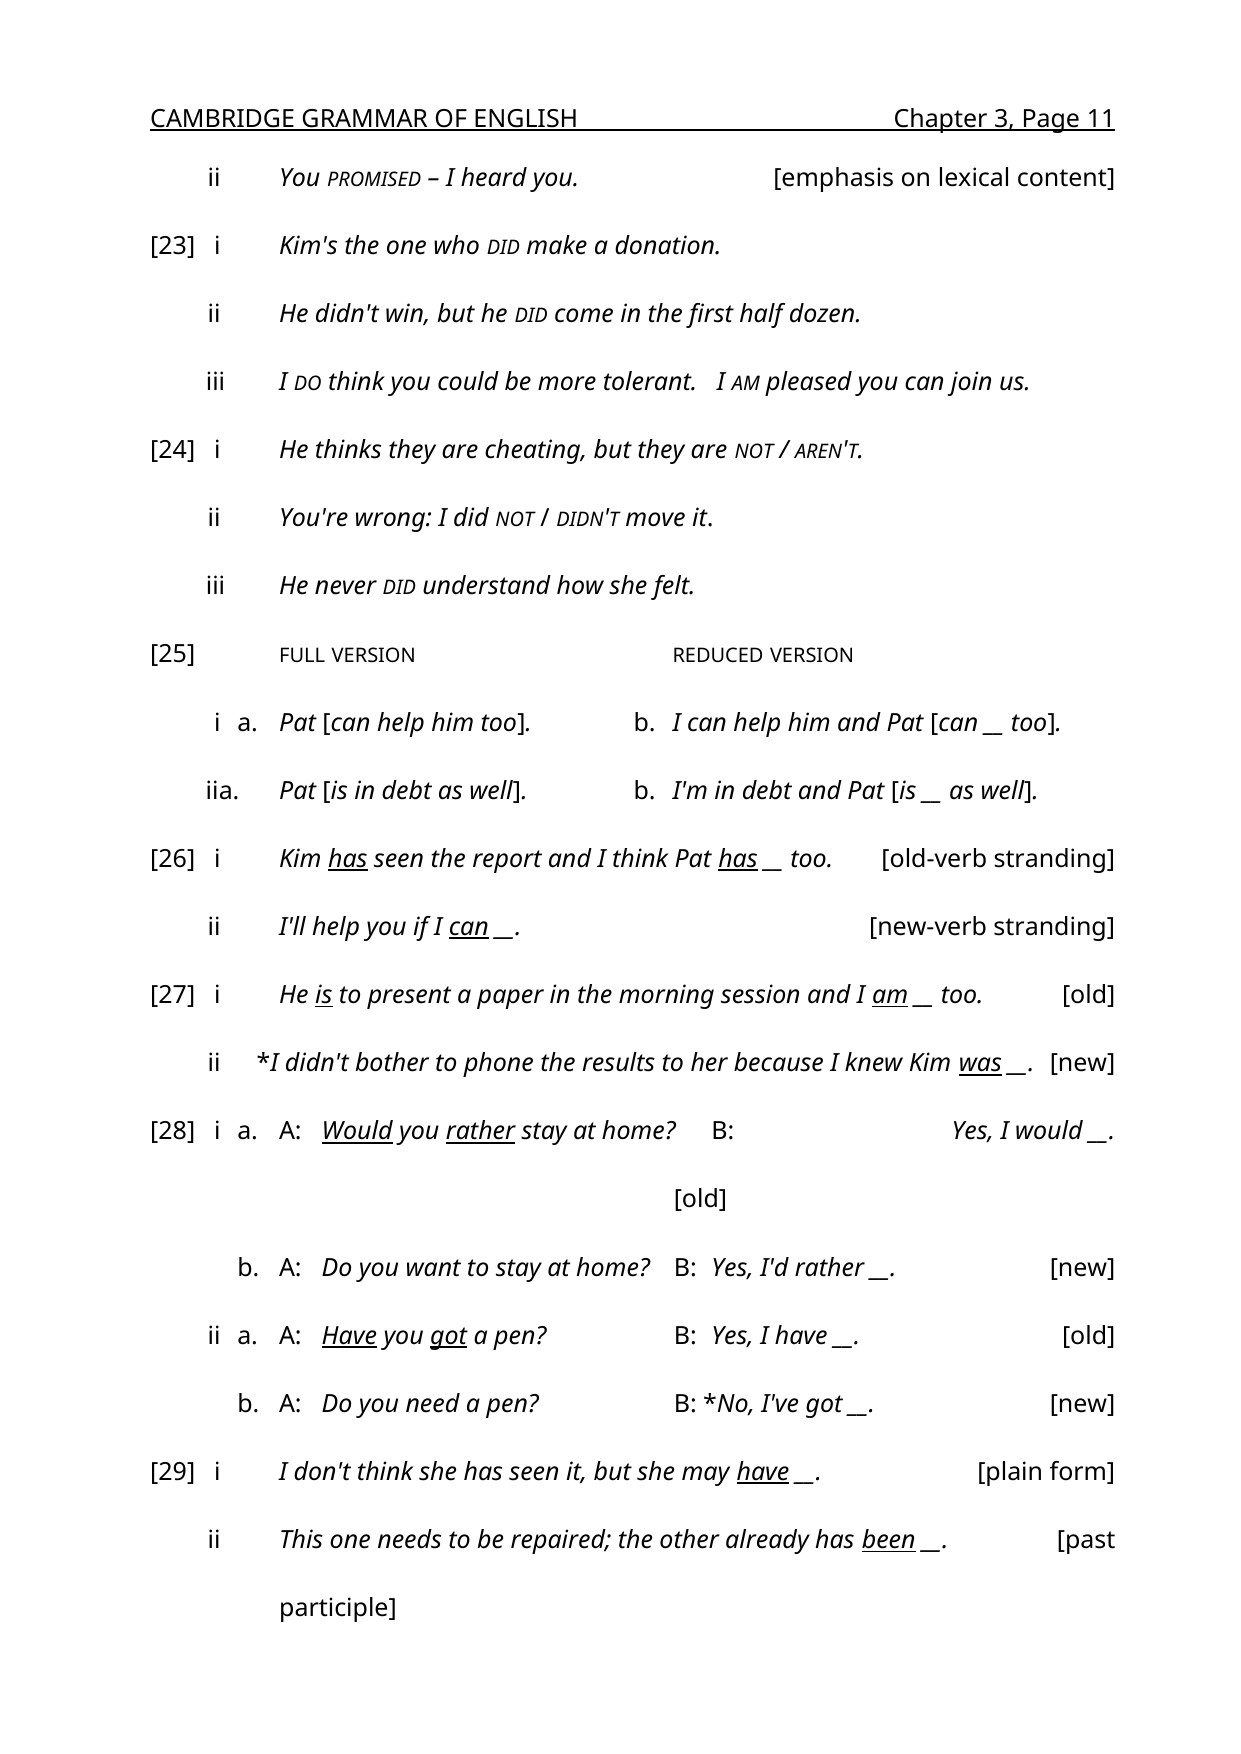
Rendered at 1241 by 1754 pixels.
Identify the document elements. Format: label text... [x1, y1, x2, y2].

text b. A: Do you need a pen? B: *No, I've got __. [new] [205, 1386, 1115, 1419]
text ii You're wrong: I did not / didn't move it. [205, 500, 1115, 534]
text ii This one needs to be repaired; the other already has been __. [past participle] [205, 1522, 1115, 1624]
text ii I'll help you if I can __. [new-verb stranding] [205, 909, 1115, 943]
text b. A: Do you want to stay at home? B: Yes, I'd rather __. [new] [205, 1249, 1115, 1283]
text ii He didn't win, but he did come in the first half dozen. [205, 296, 1115, 329]
text [28] i a. A: Would you rather stay at home? B: Yes, I would __. [old] [150, 1113, 1115, 1215]
text [27] i He is to present a paper in the morning session and I am __ too. [old] [150, 977, 1115, 1011]
text ii You promised – I heard you. [emphasis on lexical content] [205, 159, 1115, 193]
text ii a. Pat [is in debt as well]. b. I'm in debt and Pat [is __ as well]. [205, 772, 1115, 806]
text ii a. A: Have you got a pen? B: Yes, I have __. [old] [205, 1317, 1115, 1351]
text [25] full version reduced version [150, 636, 1115, 670]
text [26] i Kim has seen the report and I think Pat has __ too. [old-verb stranding] [150, 841, 1115, 874]
text i a. Pat [can help him too]. b. I can help him and Pat [can __ too]. [205, 704, 1115, 738]
text [29] i I don't think she has seen it, but she may have __. [plain form] [150, 1454, 1115, 1488]
text iii I do think you could be more tolerant. I am pleased you can join us. [205, 364, 1115, 398]
text [23] i Kim's the one who did make a donation. [150, 227, 1115, 261]
text [24] i He thinks they are cheating, but they are not / aren't. [150, 432, 1115, 466]
text iii He never did understand how she felt. [205, 568, 1115, 602]
text ii *I didn't bother to phone the results to her because I knew Kim was __. [new] [205, 1045, 1115, 1079]
